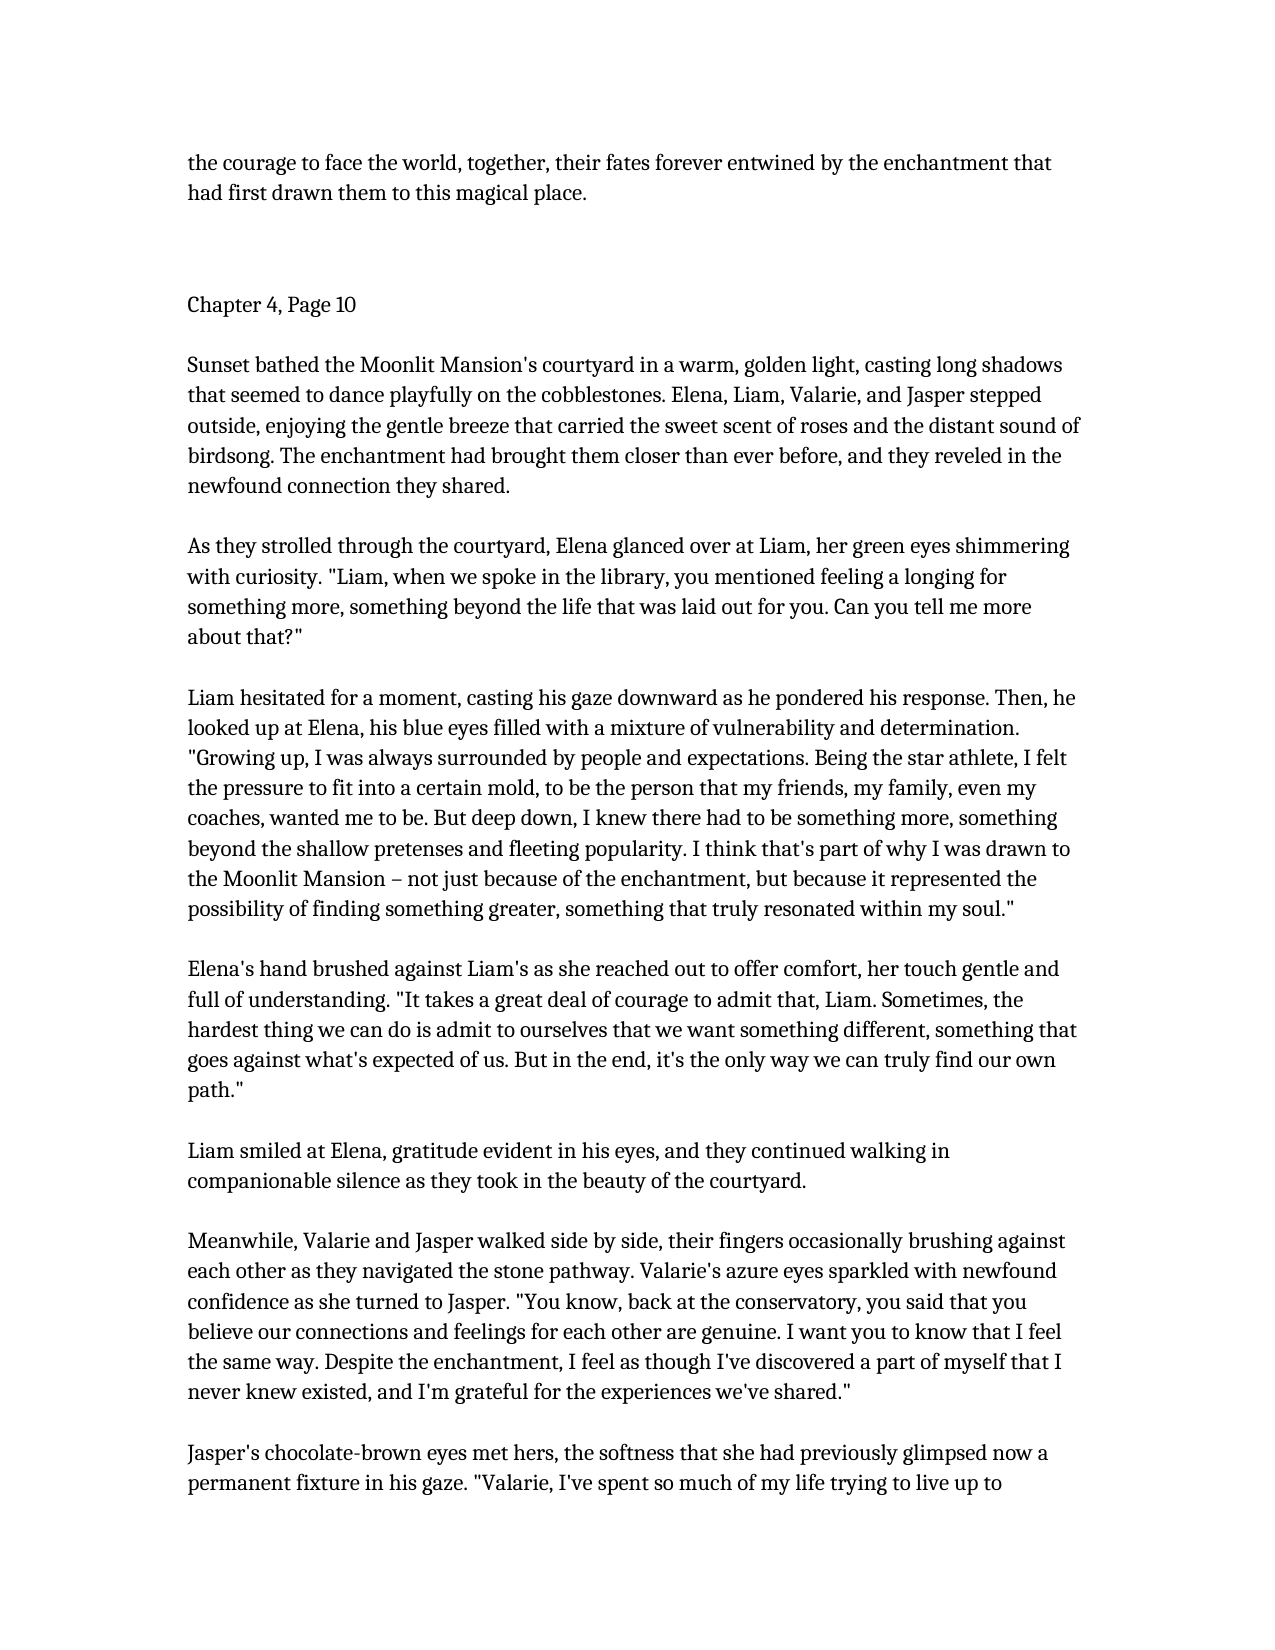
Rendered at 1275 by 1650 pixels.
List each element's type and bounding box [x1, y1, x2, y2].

text [187, 231, 1087, 1496]
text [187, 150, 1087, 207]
